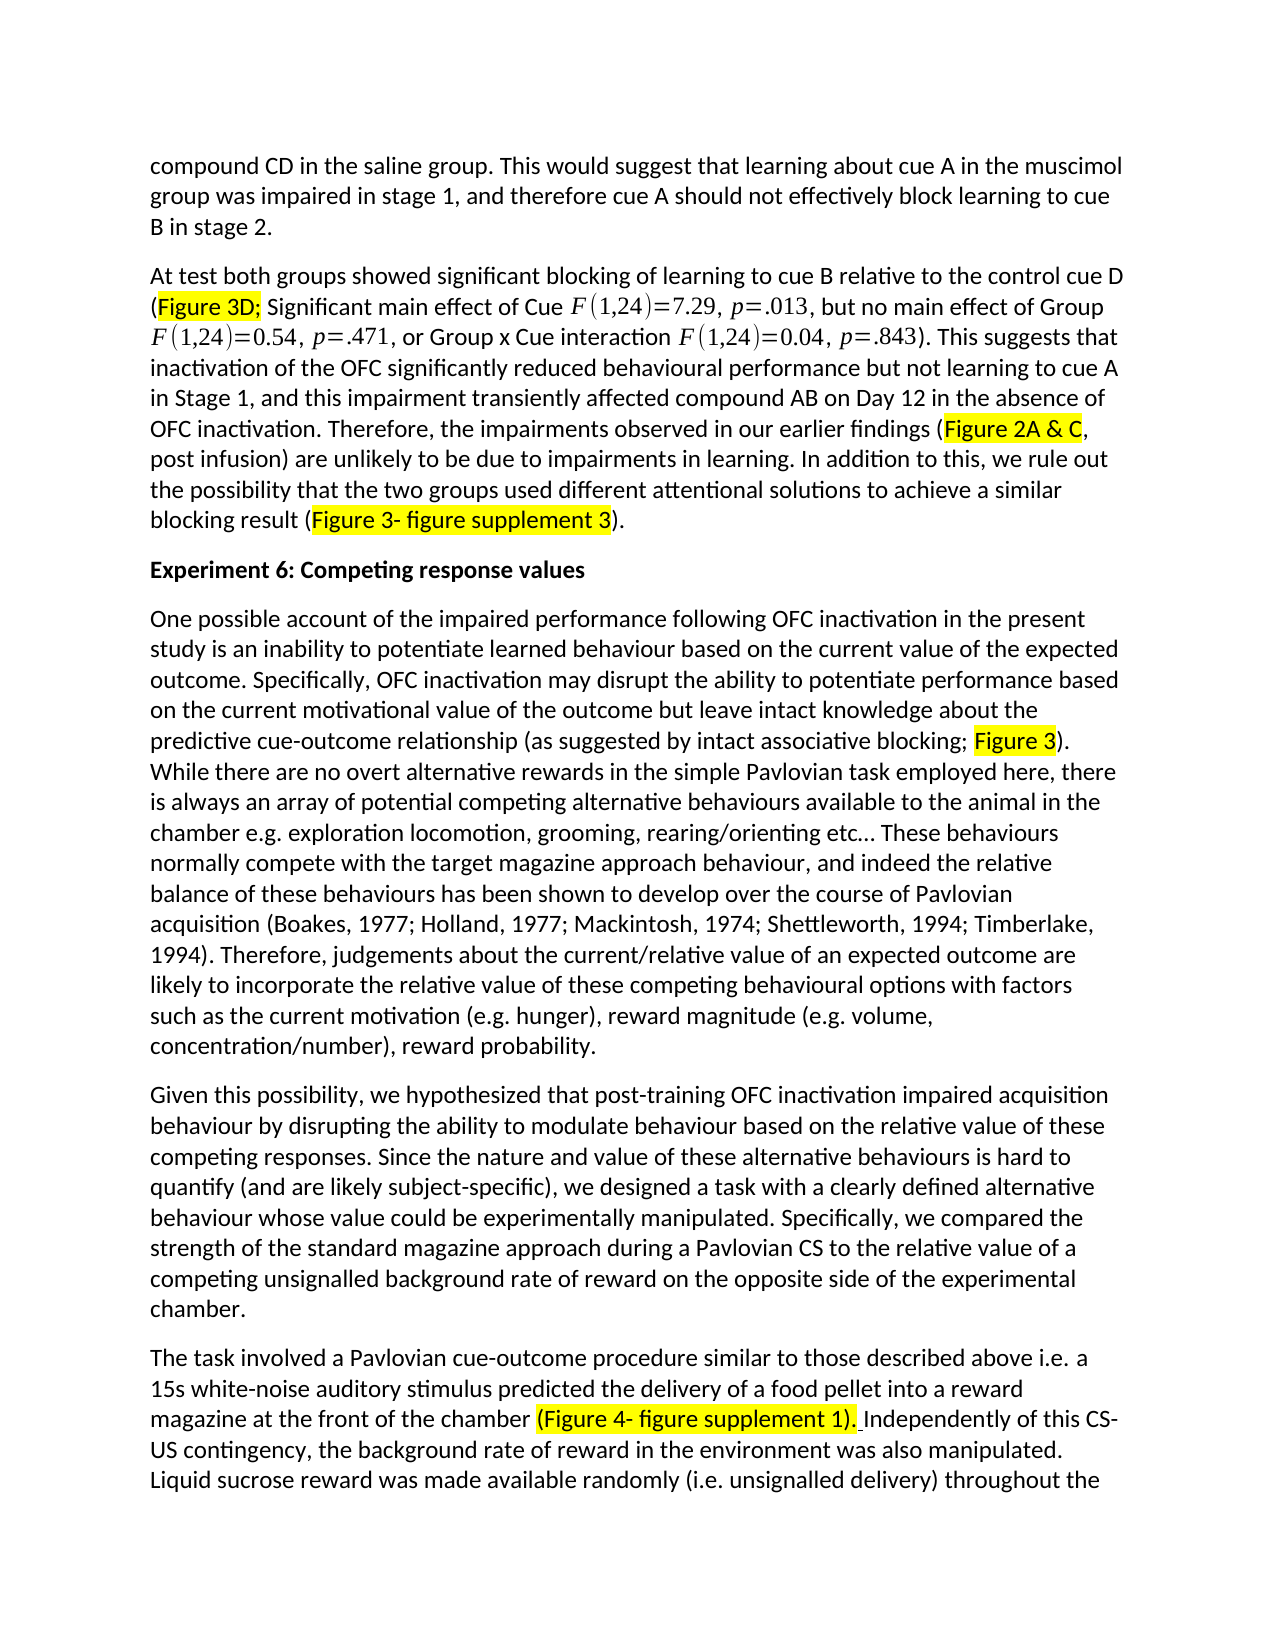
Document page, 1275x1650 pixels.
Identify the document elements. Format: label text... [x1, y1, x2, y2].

text Experiment 6: Competing response values [150, 554, 1125, 584]
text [150, 150, 1125, 242]
text One possible account of the impaired performance following OFC inactivation in the present study is an inability to potentiate learned behaviour based on the current value of the expected outcome. Specifically, OFC inactivation may disrupt the ability to potentiate performance based on the current motivational value of the outcome but leave intact knowledge about the predictive cue-outcome relationship (as suggested by intact associative blocking; Figure 3). While there are no overt alternative rewards in the simple Pavlovian task employed here, there is always an array of potential competing alternative behaviours available to the animal in the chamber e.g. exploration locomotion, grooming, rearing/orienting etc… These behaviours normally compete with the target magazine approach behaviour, and indeed the relative balance of these behaviours has been shown to develop over the course of Pavlovian acquisition (Boakes, 1977; Holland, 1977; Mackintosh, 1974; Shettleworth, 1994; Timberlake, 1994). Therefore, judgements about the current/relative value of an expected outcome are likely to incorporate the relative value of these competing behavioural options with factors such as the current motivation (e.g. hunger), reward magnitude (e.g. volume, concentration/number), reward probability. [150, 603, 1125, 1061]
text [150, 1342, 1125, 1495]
text At test both groups showed significant blocking of learning to cue B relative to the control cue D (Figure 3D; Significant main effect of Cue , , but no main effect of Group , , or Group x Cue interaction , ). This suggests that inactivation of the OFC significantly reduced behavioural performance but not learning to cue A in Stage 1, and this impairment transiently affected compound AB on Day 12 in the absence of OFC inactivation. Therefore, the impairments observed in our earlier findings (Figure 2A & C, post infusion) are unlikely to be due to impairments in learning. In addition to this, we rule out the possibility that the two groups used different attentional solutions to achieve a similar blocking result (Figure 3- figure supplement 3). [150, 260, 1125, 535]
text Given this possibility, we hypothesized that post-training OFC inactivation impaired acquisition behaviour by disrupting the ability to modulate behaviour based on the relative value of these competing responses. Since the nature and value of these alternative behaviours is hard to quantify (and are likely subject-specific), we designed a task with a clearly defined alternative behaviour whose value could be experimentally manipulated. Specifically, we compared the strength of the standard magazine approach during a Pavlovian CS to the relative value of a competing unsignalled background rate of reward on the opposite side of the experimental chamber. [150, 1079, 1125, 1324]
